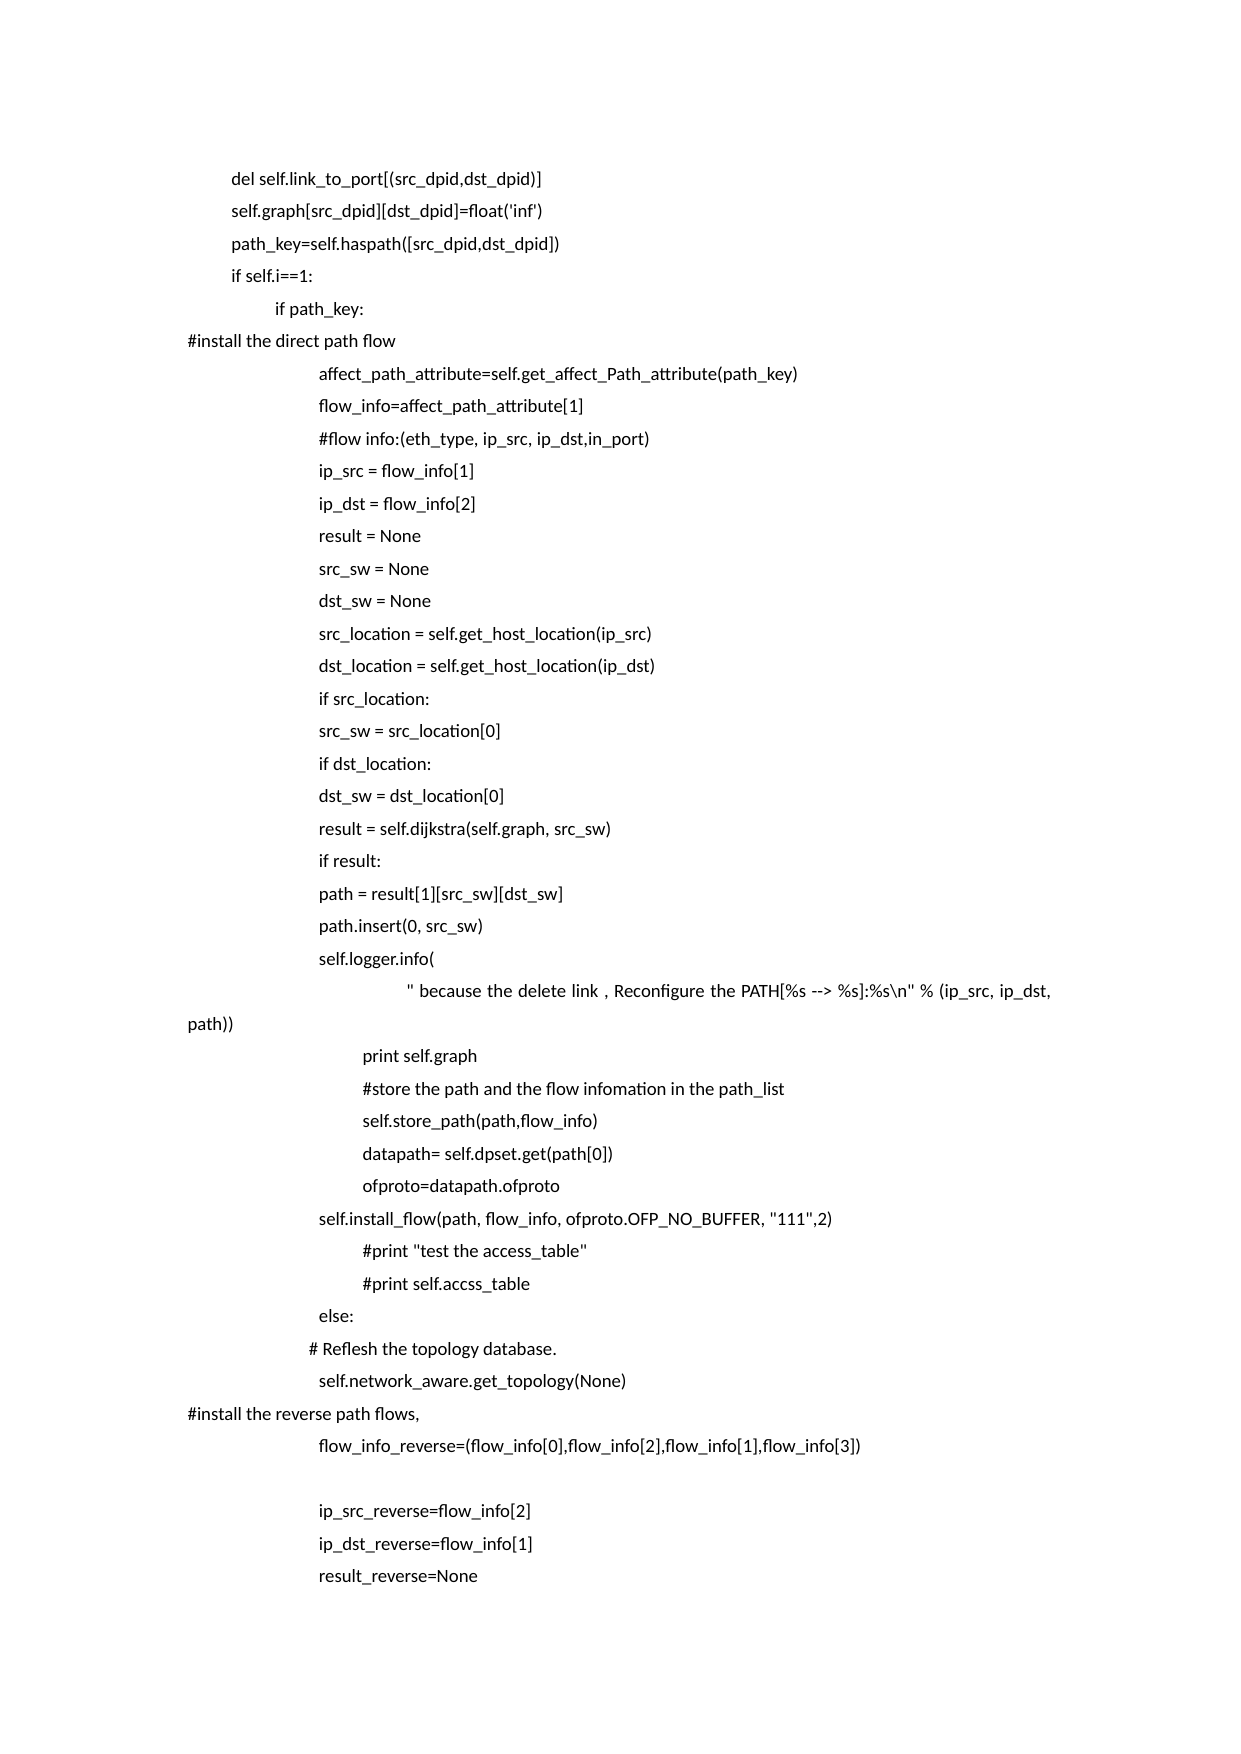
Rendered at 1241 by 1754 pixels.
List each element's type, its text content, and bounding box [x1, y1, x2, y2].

text self.store_path(path,flow_info) [187, 1104, 1053, 1137]
text result_reverse=None [187, 1559, 1053, 1592]
text if path_key: [187, 292, 1053, 324]
text affect_path_attribute=self.get_affect_Path_attribute(path_key) [187, 357, 1053, 389]
text flow_info=affect_path_attribute[1] [187, 389, 1053, 422]
text dst_location = self.get_host_location(ip_dst) [187, 649, 1053, 682]
text del self.link_to_port[(src_dpid,dst_dpid)] [187, 162, 1053, 194]
text if result: [187, 844, 1053, 877]
text ofproto=datapath.ofproto [187, 1169, 1053, 1202]
text src_sw = None [187, 552, 1053, 584]
text result = None [187, 519, 1053, 552]
text path_key=self.haspath([src_dpid,dst_dpid]) [187, 227, 1053, 259]
text ip_src_reverse=flow_info[2] [187, 1494, 1053, 1527]
text #flow info:(eth_type, ip_src, ip_dst,in_port) [187, 422, 1053, 454]
text #store the path and the flow infomation in the path_list [187, 1072, 1053, 1104]
text if dst_location: [187, 747, 1053, 779]
text #install the reverse path flows, [187, 1397, 1053, 1429]
text #print "test the access_table" [187, 1234, 1053, 1267]
text datapath= self.dpset.get(path[0]) [187, 1137, 1053, 1169]
text path.insert(0, src_sw) [187, 909, 1053, 942]
text self.install_flow(path, flow_info, ofproto.OFP_NO_BUFFER, "111",2) [187, 1202, 1053, 1234]
text src_sw = src_location[0] [187, 714, 1053, 747]
text ip_src = flow_info[1] [187, 454, 1053, 487]
text dst_sw = dst_location[0] [187, 779, 1053, 812]
text #install the direct path flow [187, 324, 1053, 357]
text ip_dst = flow_info[2] [187, 487, 1053, 519]
text #print self.accss_table [187, 1267, 1053, 1299]
text result = self.dijkstra(self.graph, src_sw) [187, 812, 1053, 844]
text if src_location: [187, 682, 1053, 714]
text flow_info_reverse=(flow_info[0],flow_info[2],flow_info[1],flow_info[3]) [187, 1429, 1053, 1462]
text # Reflesh the topology database. [187, 1332, 1053, 1364]
text print self.graph [187, 1039, 1053, 1072]
text self.logger.info( [187, 942, 1053, 974]
text else: [187, 1299, 1053, 1332]
text self.network_aware.get_topology(None) [187, 1364, 1053, 1397]
text path = result[1][src_sw][dst_sw] [187, 877, 1053, 909]
text ip_dst_reverse=flow_info[1] [187, 1527, 1053, 1559]
text if self.i==1: [187, 259, 1053, 292]
text " because the delete link , Reconfigure the PATH[%s --> %s]:%s\n" % (ip_src, ip_dst, path)) [187, 974, 1053, 1039]
text dst_sw = None [187, 584, 1053, 617]
text src_location = self.get_host_location(ip_src) [187, 617, 1053, 649]
text self.graph[src_dpid][dst_dpid]=float('inf') [187, 194, 1053, 227]
